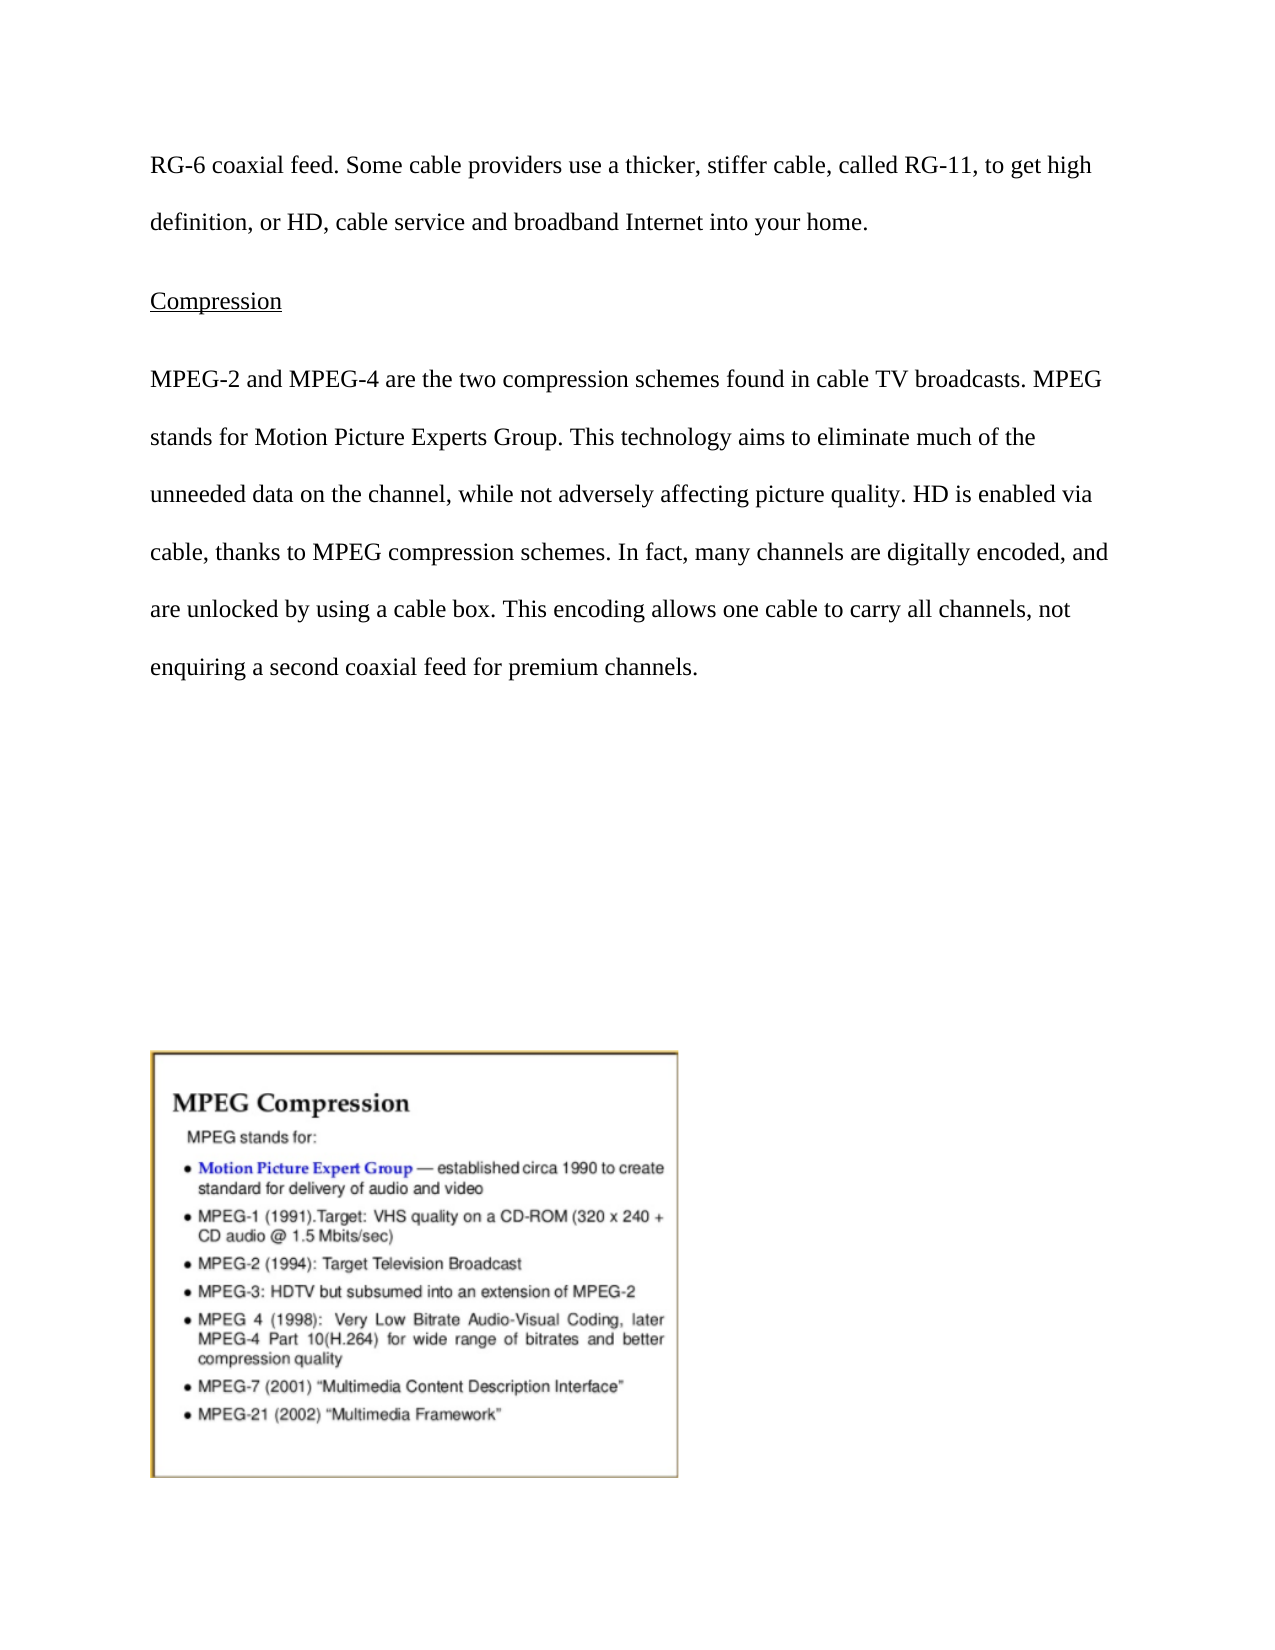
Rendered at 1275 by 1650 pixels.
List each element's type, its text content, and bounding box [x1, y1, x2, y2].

picture [150, 1050, 679, 1478]
text RG-6 coaxial feed. Some cable providers use a thicker, stiffer cable, called RG-11, to get high definition, or HD, cable service and broadband Internet into your home. [150, 150, 1125, 236]
text Compression [150, 286, 1125, 314]
text MPEG-2 and MPEG-4 are the two compression schemes found in cable TV broadcasts. MPEG stands for Motion Picture Experts Group. This technology aims to eliminate much of the unneeded data on the channel, while not adversely affecting picture quality. HD is enabled via cable, thanks to MPEG compression schemes. In fact, many channels are digitally encoded, and are unlocked by using a cable box. This encoding allows one cable to carry all channels, not enquiring a second coaxial feed for premium channels. [150, 364, 1125, 680]
